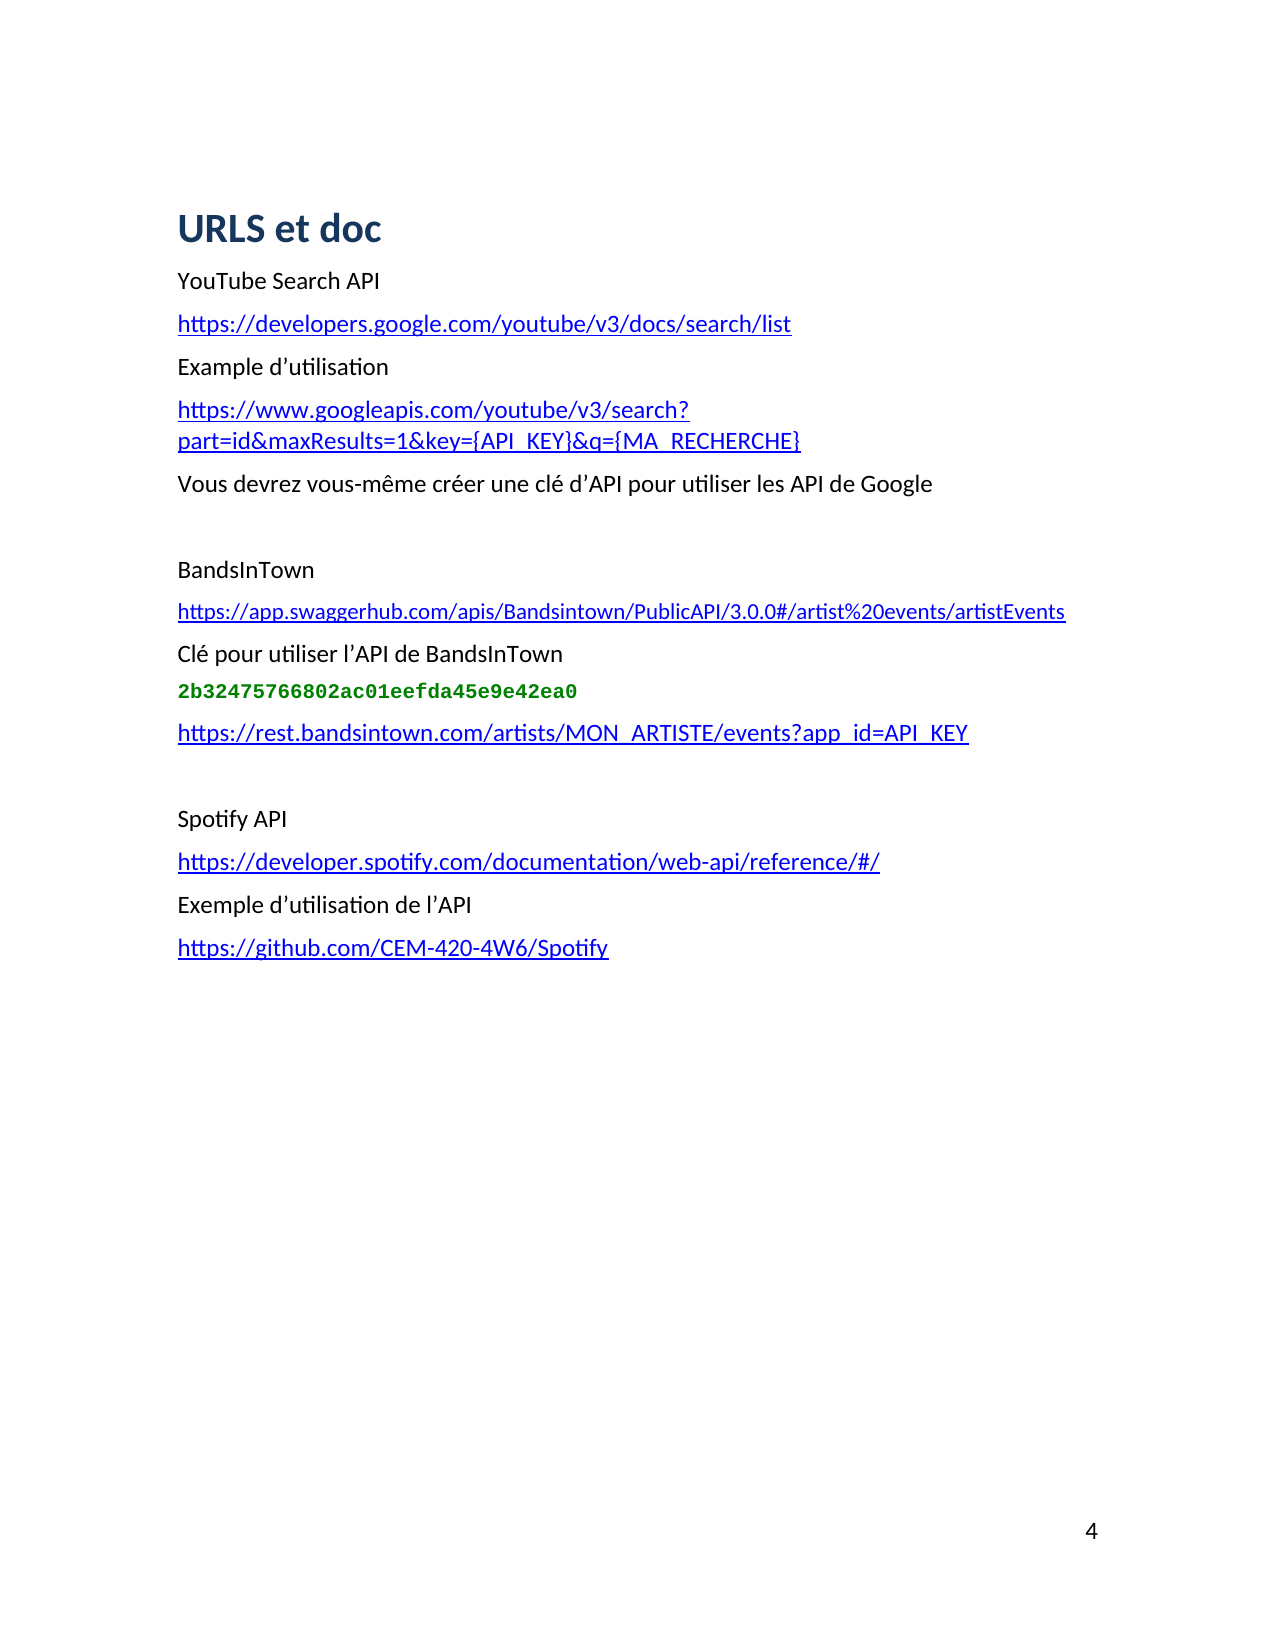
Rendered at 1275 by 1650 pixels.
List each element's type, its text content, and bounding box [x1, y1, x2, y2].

text Clé pour utiliser l’API de BandsInTown [177, 638, 1098, 668]
text https://developer.spotify.com/documentation/web-api/reference/#/ [177, 846, 1098, 876]
text Example d’utilisation [177, 352, 1098, 382]
text https://developers.google.com/youtube/v3/docs/search/list [177, 308, 1098, 339]
text YouTube Search API [177, 266, 1098, 296]
text 2b32475766802ac01eefda45e9e42ea0 [177, 681, 1098, 704]
text https://app.swaggerhub.com/apis/Bandsintown/PublicAPI/3.0.0#/artist%20events/artistEvents [177, 597, 1098, 625]
text Spotify API [177, 803, 1098, 833]
text https://github.com/CEM-420-4W6/Spotify [177, 932, 1098, 962]
text Vous devrez vous-même créer une clé d’API pour utiliser les API de Google [177, 468, 1098, 499]
text https://www.googleapis.com/youtube/v3/search?part=id&maxResults=1&key={API_KEY}&q={MA_RECHERCHE} [177, 394, 1098, 456]
text BandsInTown [177, 554, 1098, 585]
text Exemple d’utilisation de l’API [177, 889, 1098, 919]
subtitle URLS et doc [177, 202, 1098, 253]
text https://rest.bandsintown.com/artists/MON_ARTISTE/events?app_id=API_KEY [177, 717, 1098, 747]
